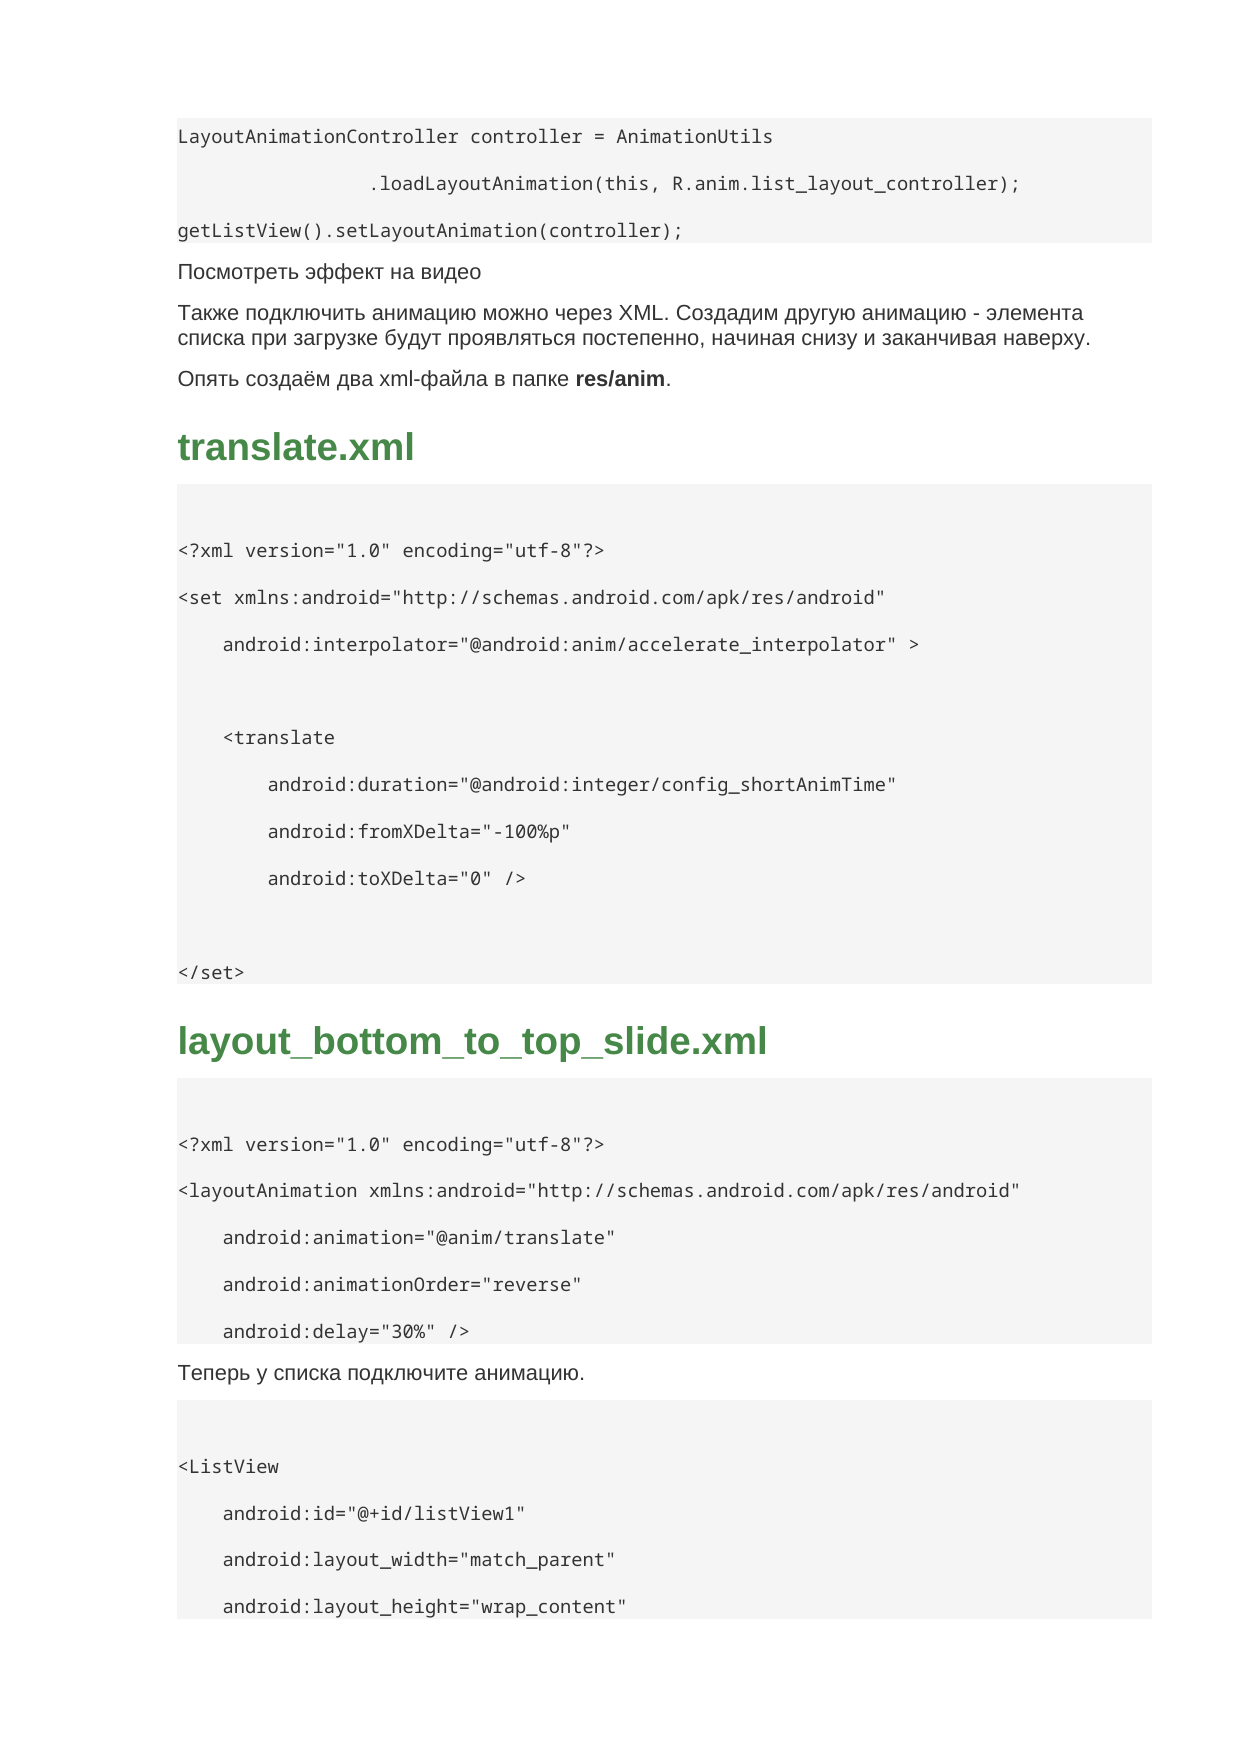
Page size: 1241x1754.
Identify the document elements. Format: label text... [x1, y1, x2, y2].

text android:layout_width="match_parent" [177, 1541, 1152, 1572]
text android:delay="30%" /> [177, 1313, 1152, 1344]
text LayoutAnimationController controller = AnimationUtils [177, 118, 1152, 149]
text </set> [177, 953, 1152, 984]
text android:toXDelta="0" /> [177, 859, 1152, 891]
text Посмотреть эффект на видео [177, 259, 1152, 284]
text android:fromXDelta="-100%p" [177, 813, 1152, 844]
text android:layout_height="wrap_content" [177, 1588, 1152, 1619]
text layout_bottom_to_top_slide.xml [177, 1000, 1152, 1063]
text android:duration="@android:integer/config_shortAnimTime" [177, 766, 1152, 797]
text <?xml version="1.0" encoding="utf-8"?> [177, 531, 1152, 563]
text <?xml version="1.0" encoding="utf-8"?> [177, 1125, 1152, 1156]
text Также подключить анимацию можно через XML. Создадим другую анимацию - элемента списка при загрузке будут проявляться постепенно, начиная снизу и заканчивая наверху. [177, 299, 1152, 350]
text getListView().setLayoutAnimation(controller); [177, 212, 1152, 243]
text Теперь у списка подключите анимацию. [177, 1359, 1152, 1385]
text translate.xml [177, 406, 1152, 469]
text <ListView [177, 1447, 1152, 1478]
text <translate [177, 719, 1152, 750]
text <layoutAnimation xmlns:android="http://schemas.android.com/apk/res/android" [177, 1172, 1152, 1203]
text android:animationOrder="reverse" [177, 1266, 1152, 1297]
text android:id="@+id/listView1" [177, 1494, 1152, 1525]
text android:interpolator="@android:anim/accelerate_interpolator" > [177, 625, 1152, 656]
text android:animation="@anim/translate" [177, 1219, 1152, 1250]
text Опять создаём два xml-файла в папке res/anim. [177, 366, 1152, 391]
text <set xmlns:android="http://schemas.android.com/apk/res/android" [177, 578, 1152, 609]
text .loadLayoutAnimation(this, R.anim.list_layout_controller); [177, 165, 1152, 196]
